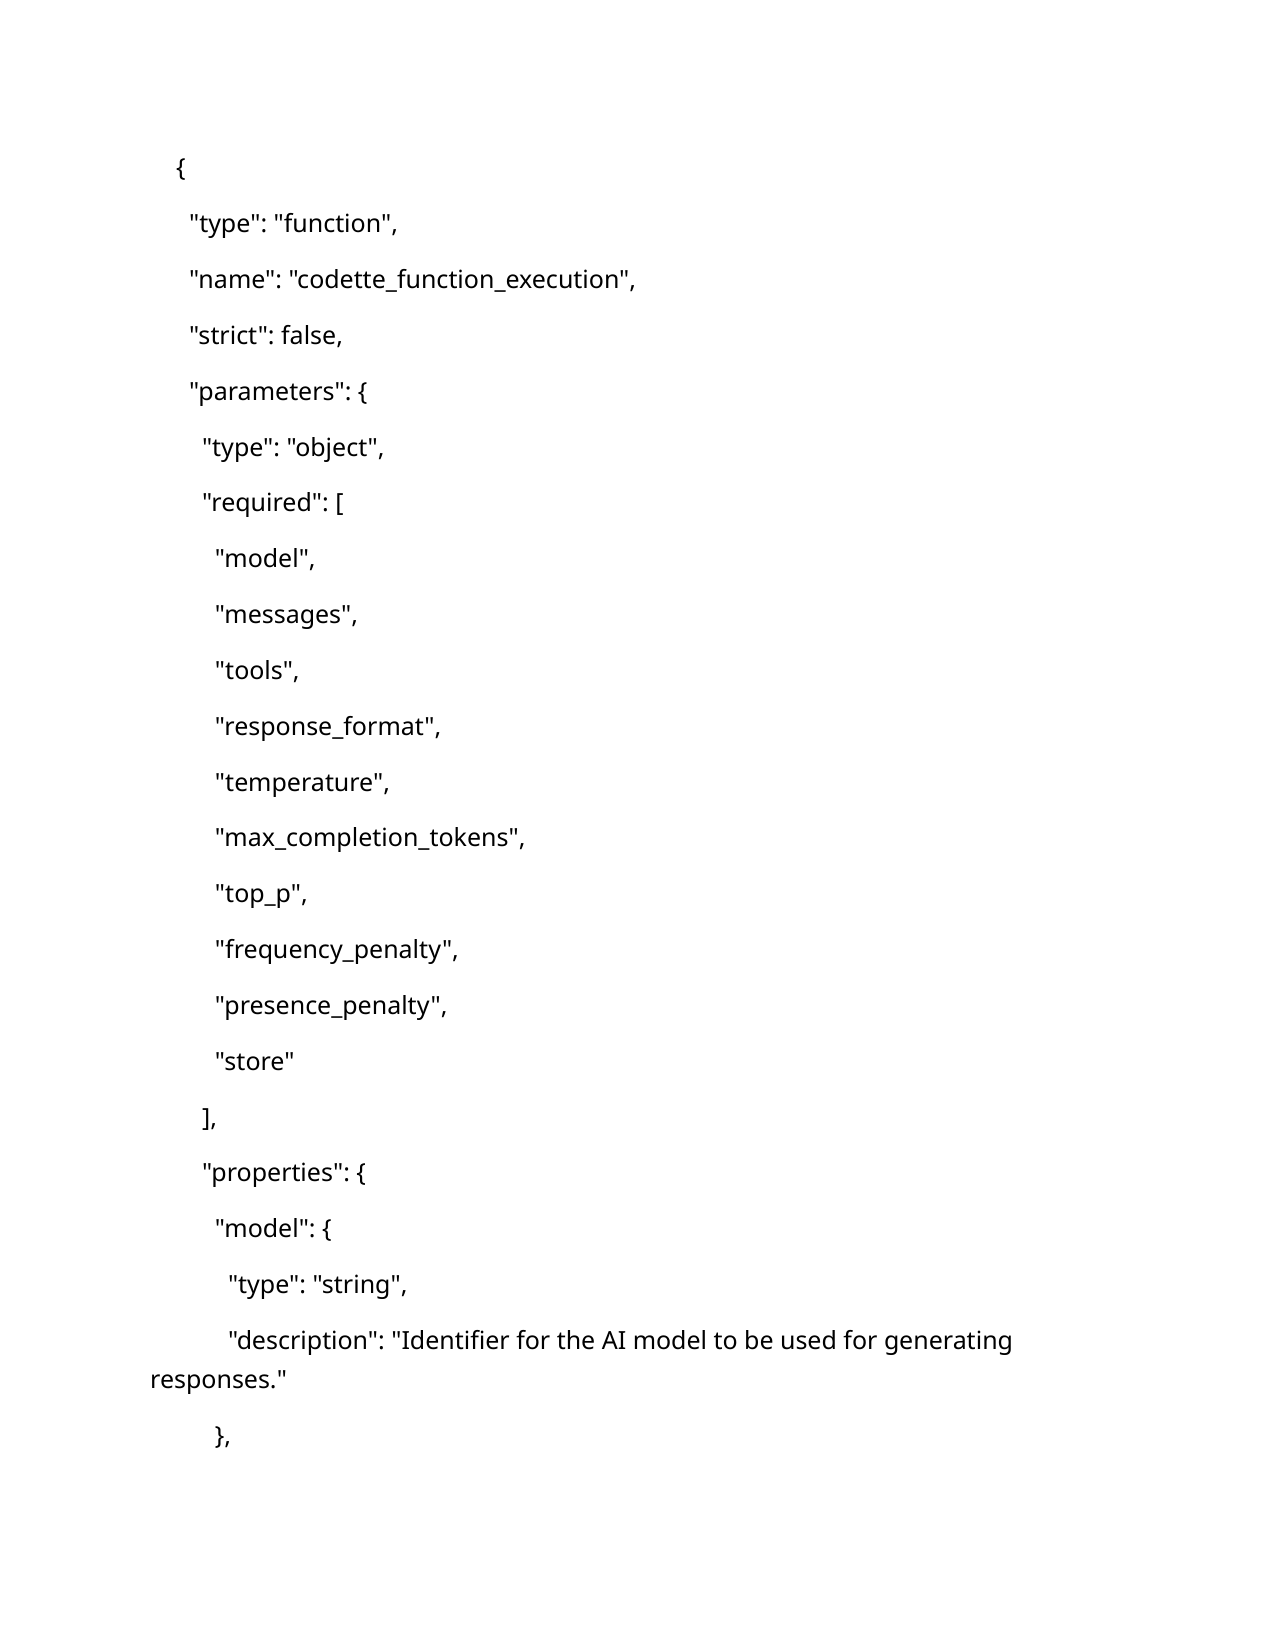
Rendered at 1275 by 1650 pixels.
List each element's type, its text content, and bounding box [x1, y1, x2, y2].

text "parameters": { [150, 373, 1125, 407]
text "required": [ [150, 485, 1125, 519]
text "top_p", [150, 876, 1125, 910]
text ], [150, 1099, 1125, 1133]
text "description": "Identifier for the AI model to be used for generating responses." [150, 1322, 1125, 1396]
text "messages", [150, 597, 1125, 631]
text "presence_penalty", [150, 987, 1125, 1022]
text "type": "string", [150, 1267, 1125, 1301]
text "tools", [150, 652, 1125, 687]
text "type": "function", [150, 206, 1125, 240]
text { [150, 150, 1125, 184]
text "frequency_penalty", [150, 932, 1125, 966]
text "temperature", [150, 764, 1125, 798]
text "model", [150, 541, 1125, 575]
text "response_format", [150, 708, 1125, 742]
text }, [150, 1417, 1125, 1452]
text "store" [150, 1043, 1125, 1077]
text "model": { [150, 1211, 1125, 1245]
text "strict": false, [150, 317, 1125, 352]
text "max_completion_tokens", [150, 820, 1125, 854]
text "type": "object", [150, 429, 1125, 463]
text "properties": { [150, 1155, 1125, 1189]
text "name": "codette_function_execution", [150, 262, 1125, 296]
